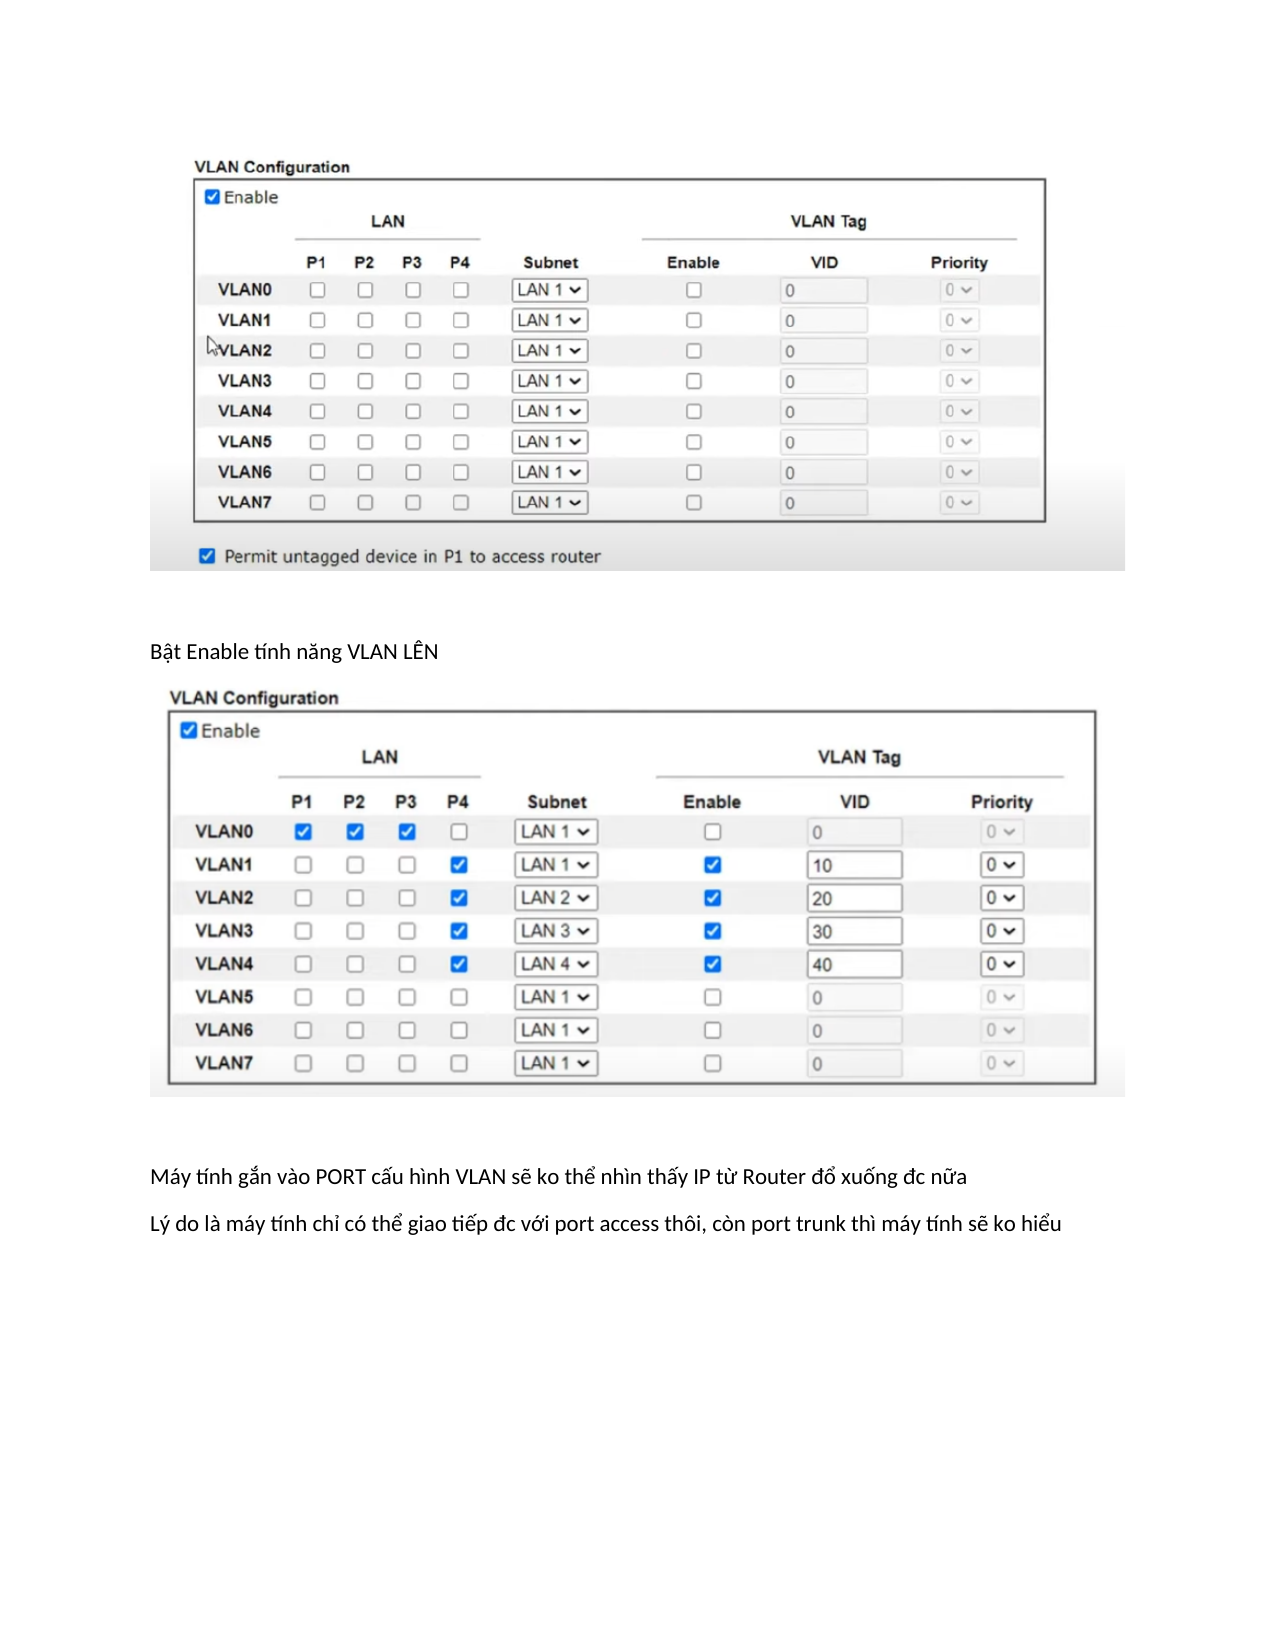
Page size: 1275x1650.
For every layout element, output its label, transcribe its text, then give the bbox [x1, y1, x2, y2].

text Máy tính gắn vào PORT cấu hình VLAN sẽ ko thể nhìn thấy IP từ Router đổ xuống đc nữa [150, 1162, 1125, 1190]
text Lý do là máy tính chỉ có thể giao tiếp đc với port access thôi, còn port trunk thì máy tính sẽ ko hiểu [150, 1209, 1125, 1237]
text Bật Enable tính năng VLAN LÊN [150, 637, 1125, 665]
picture [150, 683, 1125, 1097]
picture [150, 150, 1125, 571]
